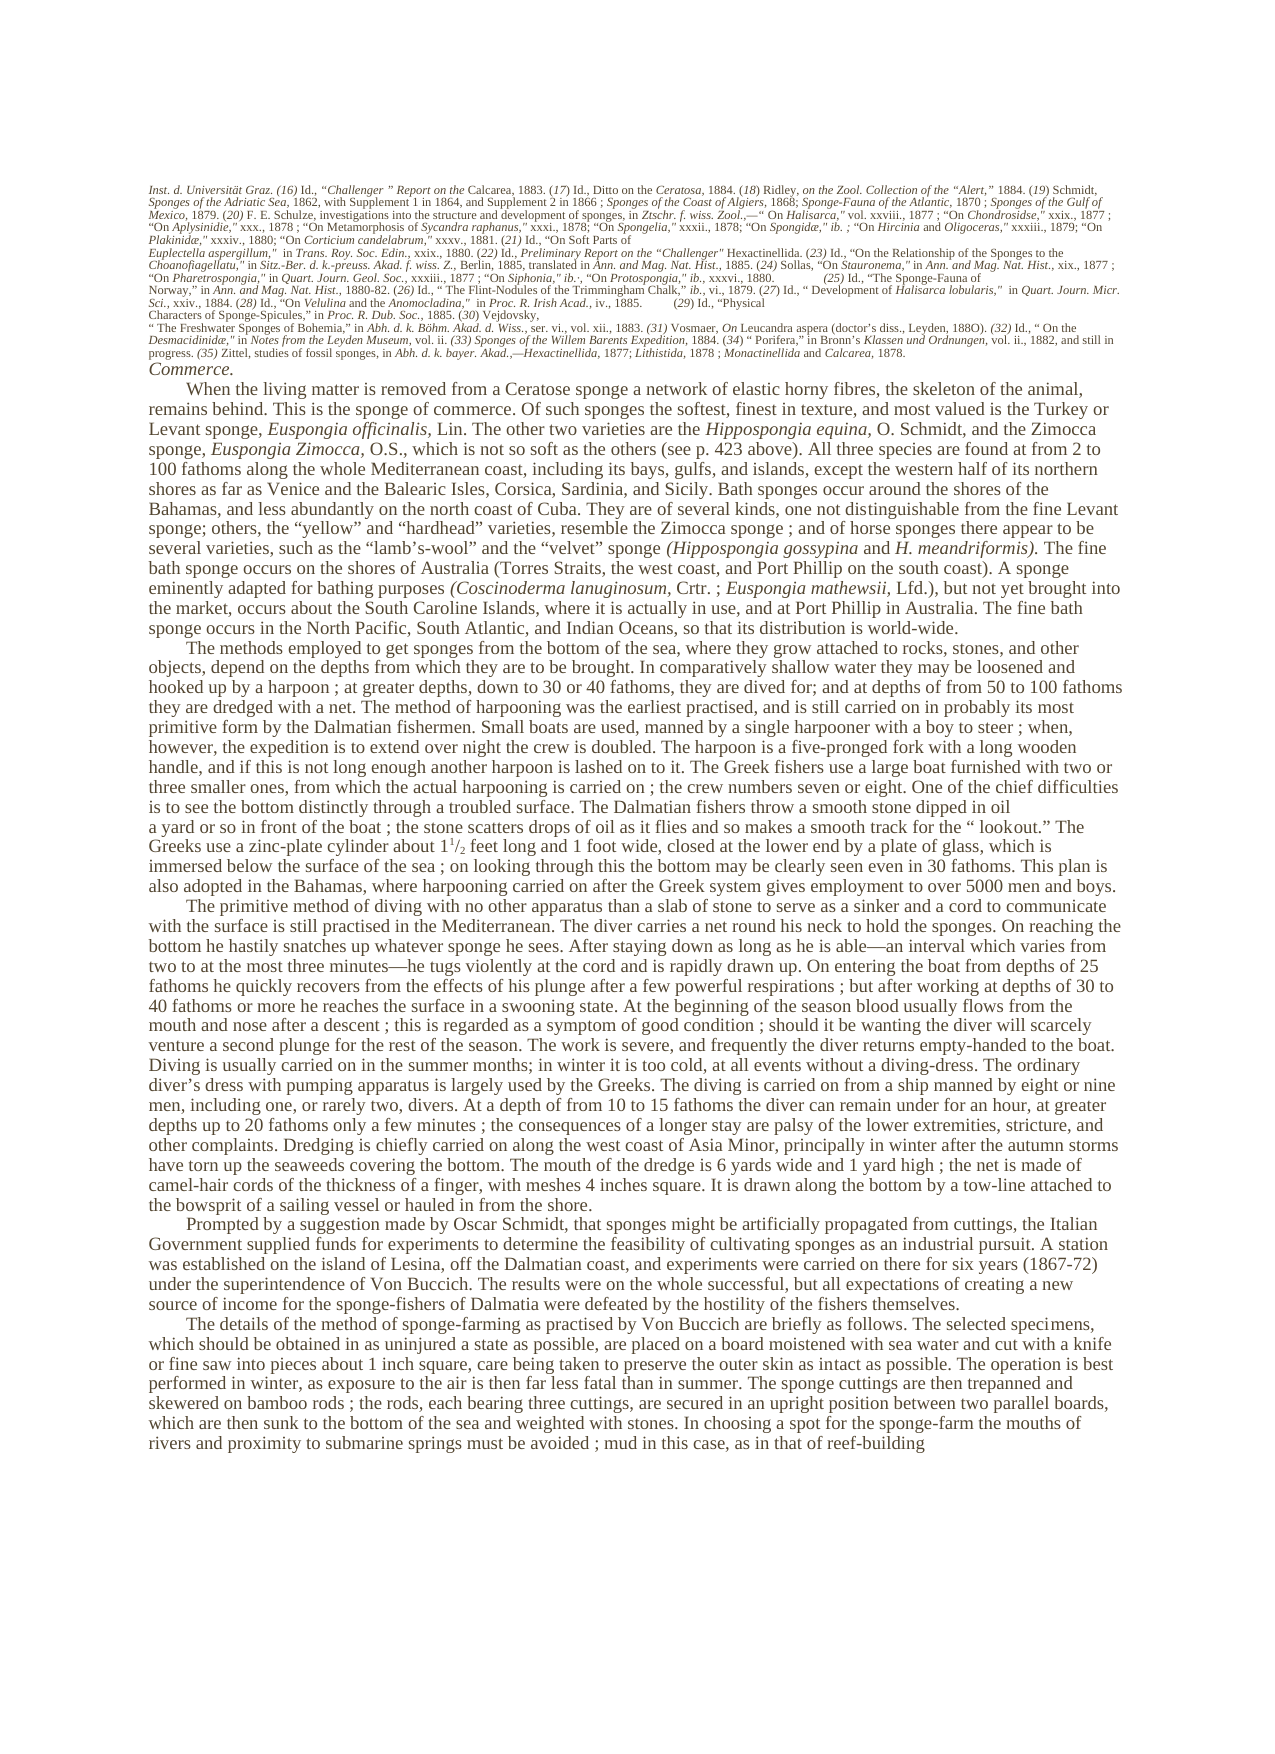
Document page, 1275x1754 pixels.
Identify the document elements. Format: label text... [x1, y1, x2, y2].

text Euplectella aspergillum," in Trans. Roy. Soc. Edin., xxix., 1880. (22) Id., Preliminary Report on the “Challenger" Hexactinellida. (23) Id., “On the Relationship of the Sponges to the Choanofiagellatu," in Sitz.-Ber. d. k.-preuss. Akad. f. wiss. Z., Berlin, 1885, translated in Ann. and Mag. Nat. Hist., 1885. (24) Sollas, “On Stauronema," in Ann. and Mag. Nat. Hist., xix., 1877 ; “On Pharetrospongia," in Quart. Journ. Geol. Soc., xxxiii., 1877 ; “On Siphonia," ib.∙, “On Protospongia," ib., xxxvi., 1880. (25) Id., “The Sponge-Fauna of [148, 247, 1124, 285]
text The primitive method of diving with no other apparatus than a slab of stone to serve as a sinker and a cord to communicate with the surface is still practised in the Mediterranean. The diver carries a net round his neck to hold the sponges. On reaching the bottom he hastily snatches up whatever sponge he sees. After staying down as long as he is able—an interval which varies from two to at the most three minutes—he tugs violently at the cord and is rapidly drawn up. On entering the boat from depths of 25 fathoms he quickly recovers from the effects of his plunge after a few powerful respirations ; but after working at depths of 30 to 40 fathoms or more he reaches the surface in a swooning state. At the beginning of the season blood usually flows from the mouth and nose after a descent ; this is regarded as a symptom of good condition ; should it be wanting the diver will scarcely venture a second plunge for the rest of the season. The work is severe, and frequently the diver returns empty-handed to the boat. Diving is usually carried on in the summer months; in winter it is too cold, at all events without a diving-dress. The ordinary diver’s dress with pumping apparatus is largely used by the Greeks. The diving is carried on from a ship manned by eight or nine men, including one, or rarely two, divers. At a depth of from 10 to 15 fathoms the diver can remain under for an hour, at greater depths up to 20 fathoms only a few minutes ; the consequences of a longer stay are palsy of the lower extremities, stricture, and other complaints. Dredging is chiefly carried on along the west coast of Asia Minor, principally in winter after the autumn storms have torn up the seaweeds covering the bottom. The mouth of the dredge is 6 yards wide and 1 yard high ; the net is made of camel-hair cords of the thickness of a finger, with meshes 4 inches square. It is drawn along the bottom by a tow-line attached to the bowsprit of a sailing vessel or hauled in from the shore. [148, 897, 1124, 1215]
text Norway,” in Ann. and Mag. Nat. Hist., 1880-82. (26) Id., “ The Flint-Nodules of the Trimmingham Chalk,” ib., vi., 1879. (27) Id., “ Development of Halisarca lobularis," in Quart. Journ. Micr. Sci., xxiv., 1884. (28) Id., “On Velulina and the Anomocladina," in Proc. R. Irish Acad., iv., 1885. (29) Id., “Physical [148, 285, 1124, 310]
text “ The Freshwater Sponges of Bohemia,” in Abh. d. k. Böhm. Akad. d. Wiss., ser. vi., vol. xii., 1883. (31) Vosmaer, On Leucandra aspera (doctor’s diss., Leyden, 188O). (32) Id., “ On the Desmacidinidæ," in Notes from the Leyden Museum, vol. ii. (33) Sponges of the Willem Barents Expedition, 1884. (34) “ Porifera,” in Bronn’s Klassen und Ordnungen, vol. ii., 1882, and still in progress. (35) Zittel, studies of fossil sponges, in Abh. d. k. bayer. Akad.,—Hexactinellida, 1877; Lithistida, 1878 ; Monactinellida and Calcarea, 1878. [148, 322, 1124, 360]
text When the living matter is removed from a Ceratose sponge a network of elastic horny fibres, the skeleton of the animal, remains behind. This is the sponge of commerce. Of such sponges the softest, finest in texture, and most valued is the Turkey or Levant sponge, Euspongia officinalis, Lin. The other two varieties are the Hippospongia equina, O. Schmidt, and the Zimocca sponge, Euspongia Zimocca, O.S., which is not so soft as the others (see p. 423 above). All three species are found at from 2 to 100 fathoms along the whole Mediterranean coast, including its bays, gulfs, and islands, except the western half of its northern shores as far as Venice and the Balearic Isles, Corsica, Sardinia, and Sicily. Bath sponges occur around the shores of the Bahamas, and less abundantly on the north coast of Cuba. They are of several kinds, one not distinguishable from the fine Levant sponge; others, the “yellow” and “hardhead” varieties, resemble the Zimocca sponge ; and of horse sponges there appear to be several varieties, such as the “lamb’s-wool” and the “velvet” sponge (Hippospongia gossypina and H. meandriformis). The fine bath sponge occurs on the shores of Australia (Torres Straits, the west coast, and Port Phillip on the south coast). A sponge eminently adapted for bathing purposes (Coscinoderma lanuginosum, Crtr. ; Euspongia mathewsii, Lfd.), but not yet brought into the market, occurs about the South Caroline Islands, where it is actually in use, and at Port Phillip in Australia. The fine bath sponge occurs in the North Pacific, South Atlantic, and Indian Oceans, so that its distribution is world-wide. [148, 380, 1124, 638]
text a yard or so in front of the boat ; the stone scatters drops of oil as it flies and so makes a smooth track for the “ lookout.” The Greeks use a zinc-plate cylinder about 11/2 feet long and 1 foot wide, closed at the lower end by a plate of glass, which is immersed below the surface of the sea ; on looking through this the bottom may be clearly seen even in 30 fathoms. This plan is also adopted in the Bahamas, where harpooning carried on after the Greek system gives employment to over 5000 men and boys. [148, 817, 1124, 897]
text Commerce. [148, 360, 1124, 380]
text The methods employed to get sponges from the bottom of the sea, where they grow attached to rocks, stones, and other objects, depend on the depths from which they are to be brought. In comparatively shallow water they may be loosened and hooked up by a harpoon ; at greater depths, down to 30 or 40 fathoms, they are dived for; and at depths of from 50 to 100 fathoms they are dredged with a net. The method of harpooning was the earliest practised, and is still carried on in probably its most primitive form by the Dalmatian fishermen. Small boats are used, manned by a single harpooner with a boy to steer ; when, however, the expedition is to extend over night the crew is doubled. The harpoon is a five-pronged fork with a long wooden handle, and if this is not long enough another harpoon is lashed on to it. The Greek fishers use a large boat furnished with two or three smaller ones, from which the actual harpooning is carried on ; the crew numbers seven or eight. One of the chief difficulties is to see the bottom distinctly through a troubled surface. The Dalmatian fishers throw a smooth stone dipped in oil [148, 638, 1124, 817]
text Prompted by a suggestion made by Oscar Schmidt, that sponges might be artificially propagated from cuttings, the Italian Government supplied funds for experiments to determine the feasibility of cultivating sponges as an industrial pursuit. A station was established on the island of Lesina, off the Dalmatian coast, and experiments were carried on there for six years (1867-72) under the superintendence of Von Buccich. The results were on the whole successful, but all expectations of creating a new source of income for the sponge-fishers of Dalmatia were defeated by the hostility of the fishers themselves. [148, 1215, 1124, 1314]
text Inst. d. Universität Graz. (16) Id., “Challenger ” Report on the Calcarea, 1883. (17) Id., Ditto on the Ceratosa, 1884. (18) Ridley, on the Zool. Collection of the “Alert,” 1884. (19) Schmidt, Sponges of the Adriatic Sea, 1862, with Supplement 1 in 1864, and Supplement 2 in 1866 ; Sponges of the Coast of Algiers, 1868; Sponge-Fauna of the Atlantic, 1870 ; Sponges of the Gulf of Mexico, 1879. (20) F. E. Schulze, investigations into the structure and development of sponges, in Ztschr. f. wiss. Zool.,—“ Οn Halisarca," vol. xxviii., 1877 ; “On Chondrosidse," xxix., 1877 ; “Οn Aplysinidie," xxx., 1878 ; “On Metamorphosis of Sycandra raphanus," xxxi., 1878; “On Spongelia," xxxii., 1878; “On Spongidæ," ib. ; “On Hircinia and Oligoceras," xxxiii., 1879; “On Plakinidæ," xxxiv., 1880; “On Corticium candelabrum," xxxv., 1881. (21) Id., “On Soft Parts of [148, 184, 1124, 247]
text The details of the method of sponge-farming as practised by Von Buccich are briefly as follows. The selected specimens, which should be obtained in as uninjured a state as possible, are placed on a board moistened with sea water and cut with a knife or fine saw into pieces about 1 inch square, care being taken to preserve the outer skin as intact as possible. The operation is best performed in winter, as exposure to the air is then far less fatal than in summer. The sponge cuttings are then trepanned and skewered on bamboo rods ; the rods, each bearing three cuttings, are secured in an upright position between two parallel boards, which are then sunk to the bottom of the sea and weighted with stones. In choosing a spot for the sponge-farm the mouths of rivers and proximity to submarine springs must be avoided ; mud in this case, as in that of reef-building [148, 1314, 1124, 1453]
